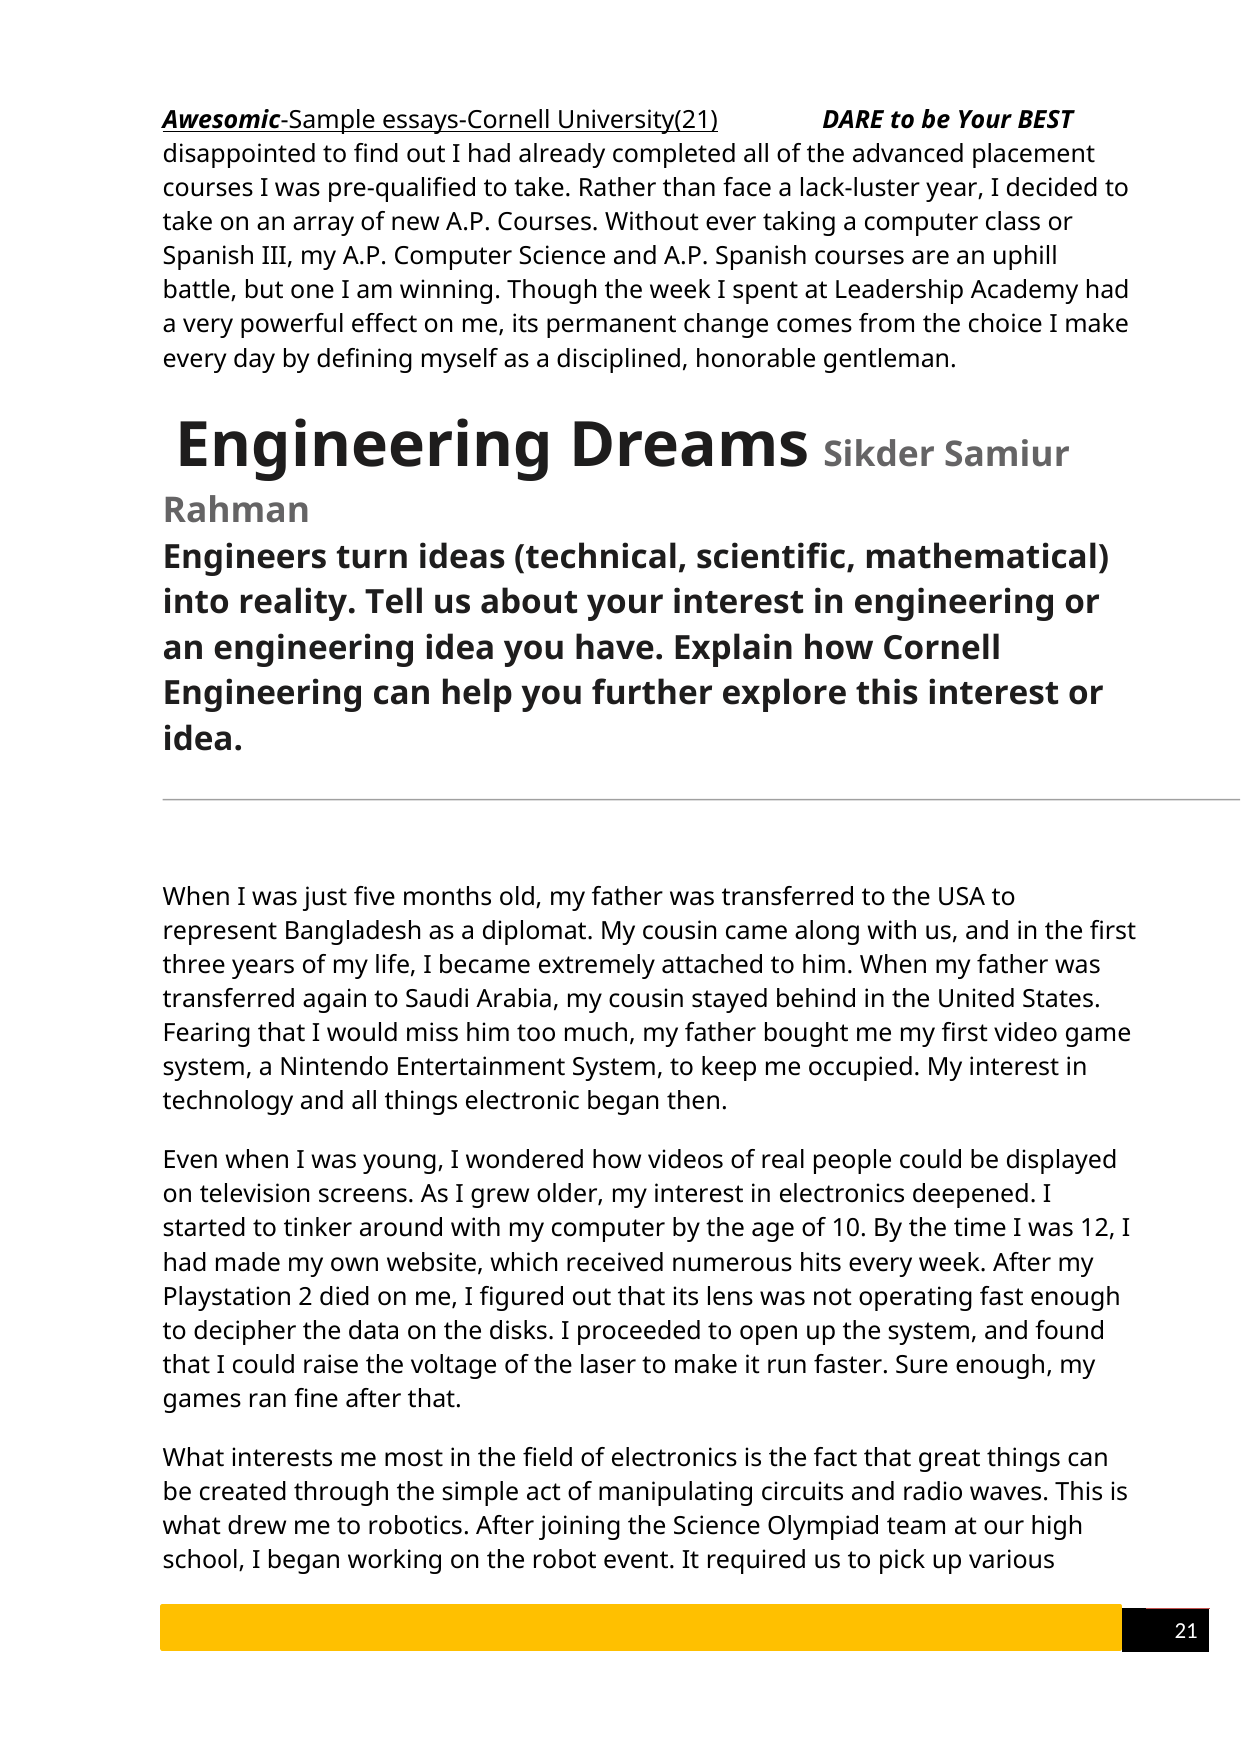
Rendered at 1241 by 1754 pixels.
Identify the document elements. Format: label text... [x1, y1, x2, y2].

text Even when I was young, I wondered how videos of real people could be displayed on television screens. As I grew older, my interest in electronics deepened. I started to tinker around with my computer by the age of 10. By the time I was 12, I had made my own website, which received numerous hits every week. After my Playstation 2 died on me, I figured out that its lens was not operating fast enough to decipher the data on the disks. I proceeded to open up the system, and found that I could raise the voltage of the laser to make it run faster. Sure enough, my games ran fine after that. [162, 1142, 1137, 1414]
text When I was just five months old, my father was transferred to the USA to represent Bangladesh as a diplomat. My cousin came along with us, and in the first three years of my life, I became extremely attached to him. When my father was transferred again to Saudi Arabia, my cousin stayed behind in the United States. Fearing that I would miss him too much, my father bought me my first video game system, a Nintendo Entertainment System, to keep me occupied. My interest in technology and all things electronic began then. [162, 878, 1137, 1117]
subtitle Engineering Dreams Sikder Samiur Rahman [162, 399, 1137, 533]
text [162, 1439, 1137, 1576]
text Engineers turn ideas (technical, scientific, mathematical) into reality. Tell us about your interest in engineering or an engineering idea you have. Explain how Cornell Engineering can help you further explore this interest or idea. [162, 533, 1137, 760]
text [162, 136, 1137, 374]
